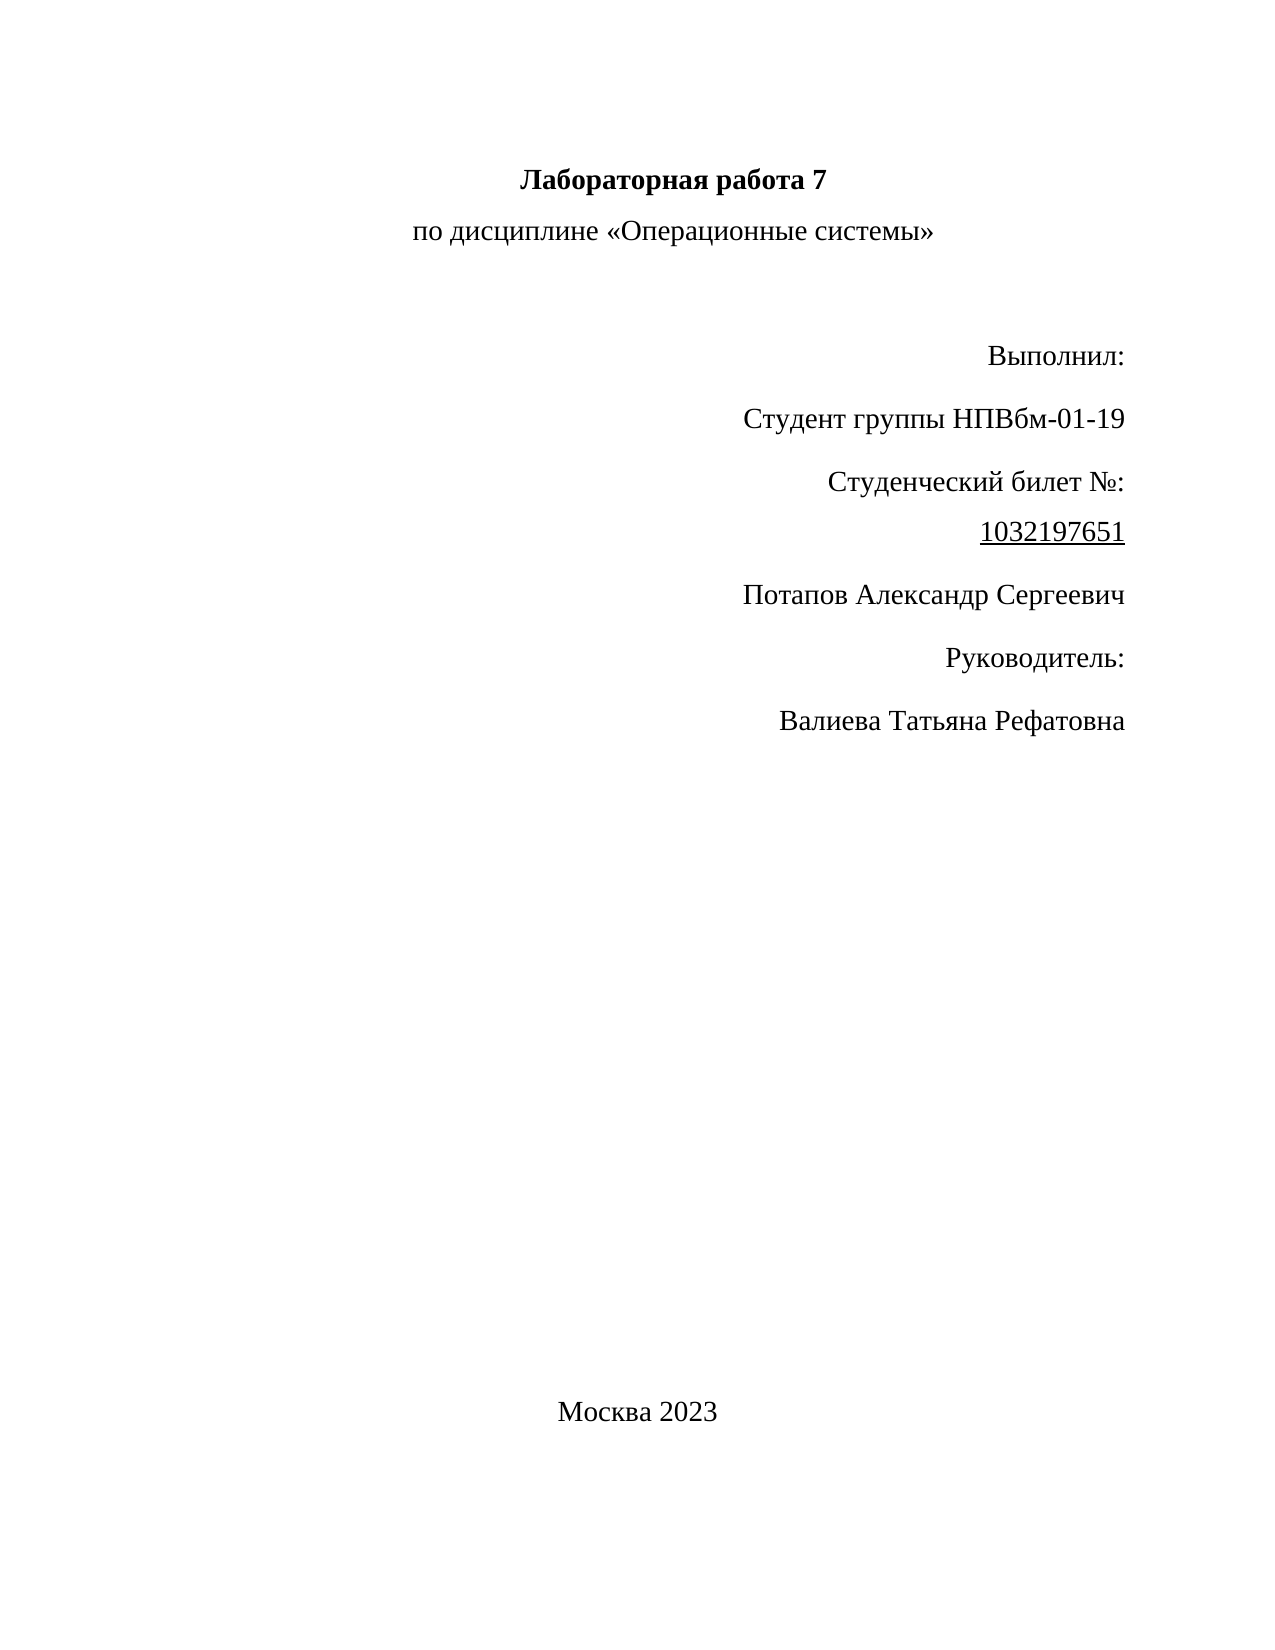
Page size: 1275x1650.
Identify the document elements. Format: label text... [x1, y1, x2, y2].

text по дисциплине «Операционные системы» [148, 213, 1125, 246]
text Лабораторная работа 7 [148, 162, 1125, 196]
text Студент группы НПВбм-01-19 [623, 401, 1125, 435]
text Москва 2023 [150, 1394, 1125, 1427]
text Выполнил: [623, 338, 1125, 372]
text Руководитель: [697, 640, 1125, 673]
text Валиева Татьяна Рефатовна [697, 703, 1125, 736]
text Потапов Александр Сергеевич [623, 577, 1125, 611]
text Студенческий билет №: 1032197651 [697, 464, 1125, 548]
